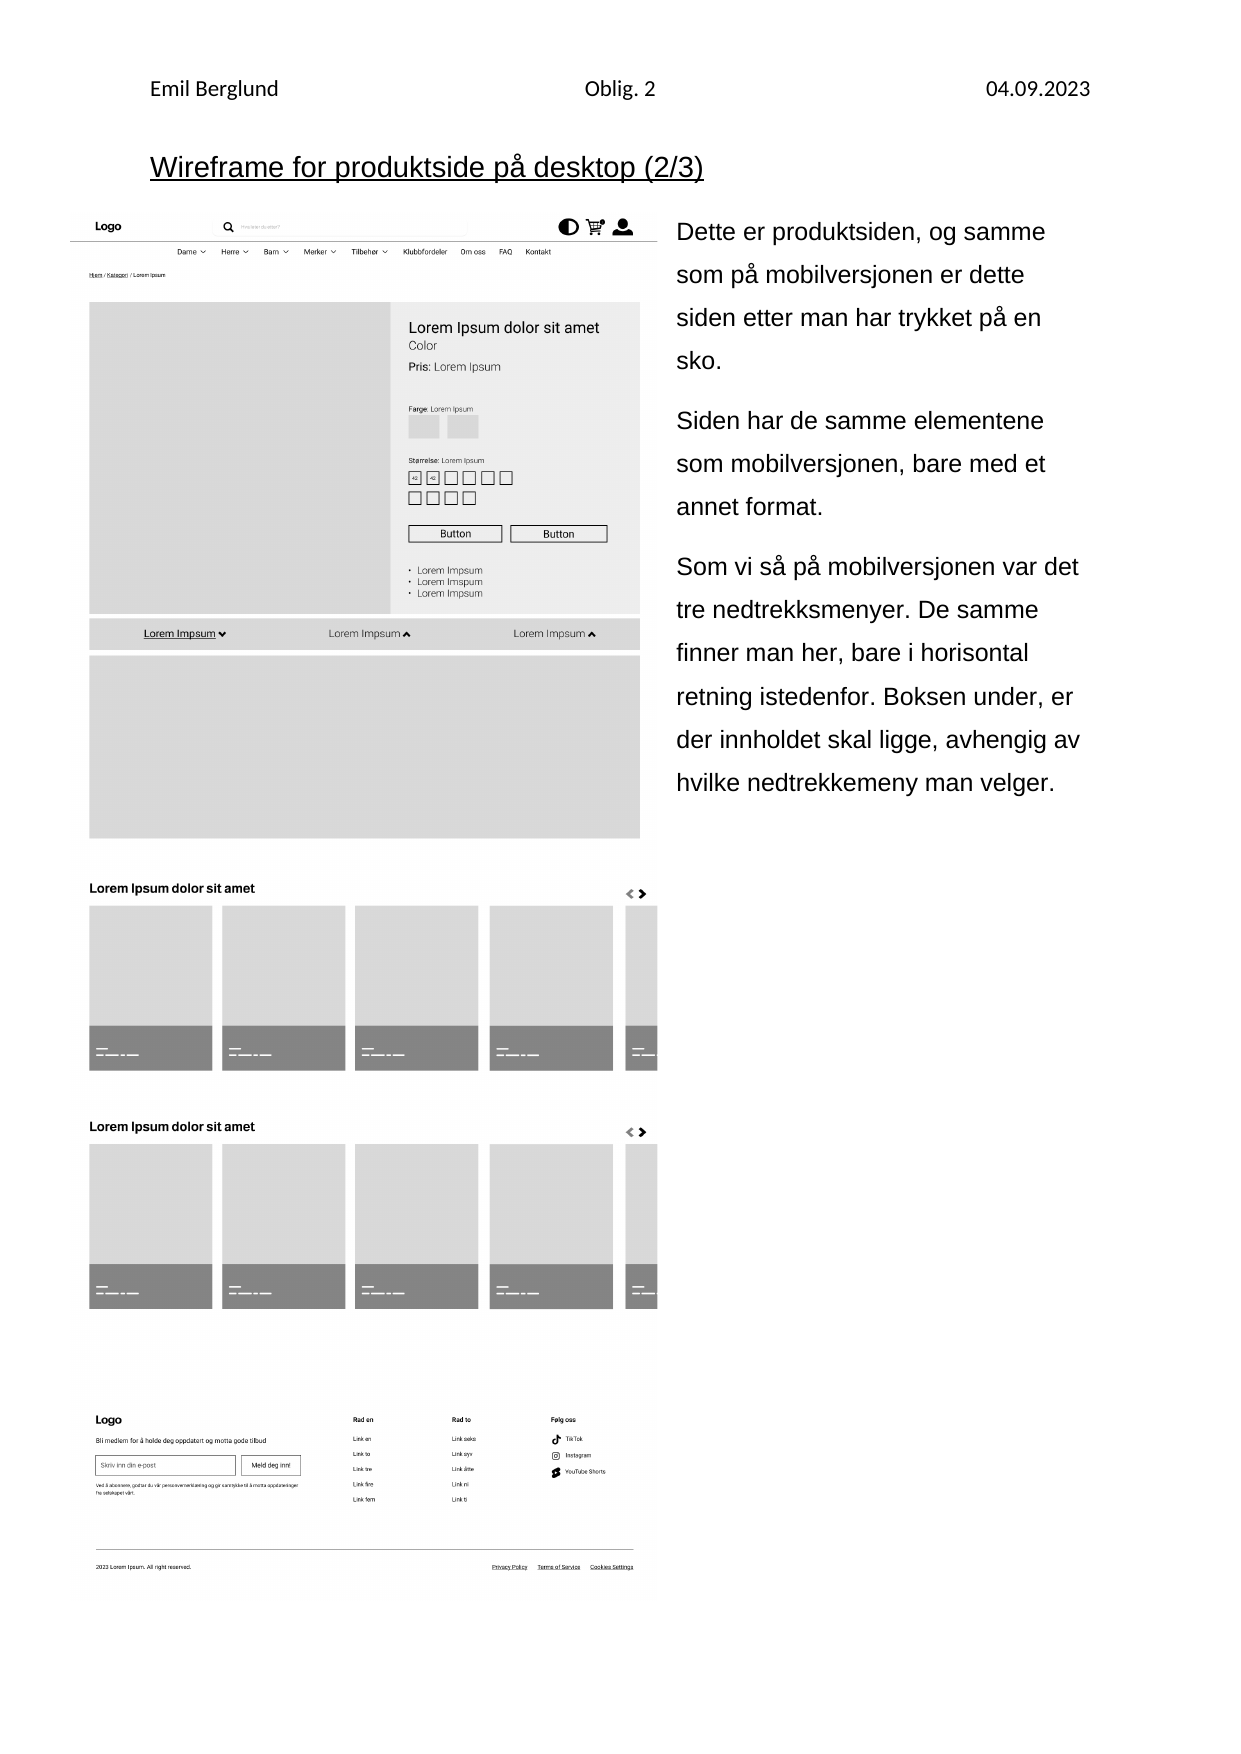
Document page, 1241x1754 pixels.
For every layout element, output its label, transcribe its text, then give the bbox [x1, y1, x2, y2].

text Siden har de samme elementene som mobilversjonen, bare med et annet format. [657, 406, 1090, 521]
text Som vi så på mobilversjonen var det tre nedtrekksmenyer. De samme finner man her, bare i horisontal retning istedenfor. Boksen under, er der innholdet skal ligge, avhengig av hvilke nedtrekkemeny man velger. [657, 552, 1090, 797]
text Wireframe for produktside på desktop (2/3) [150, 150, 1090, 183]
text Dette er produktsiden, og samme som på mobilversjonen er dette siden etter man har trykket på en sko. [657, 217, 1090, 375]
picture [69, 212, 657, 1599]
